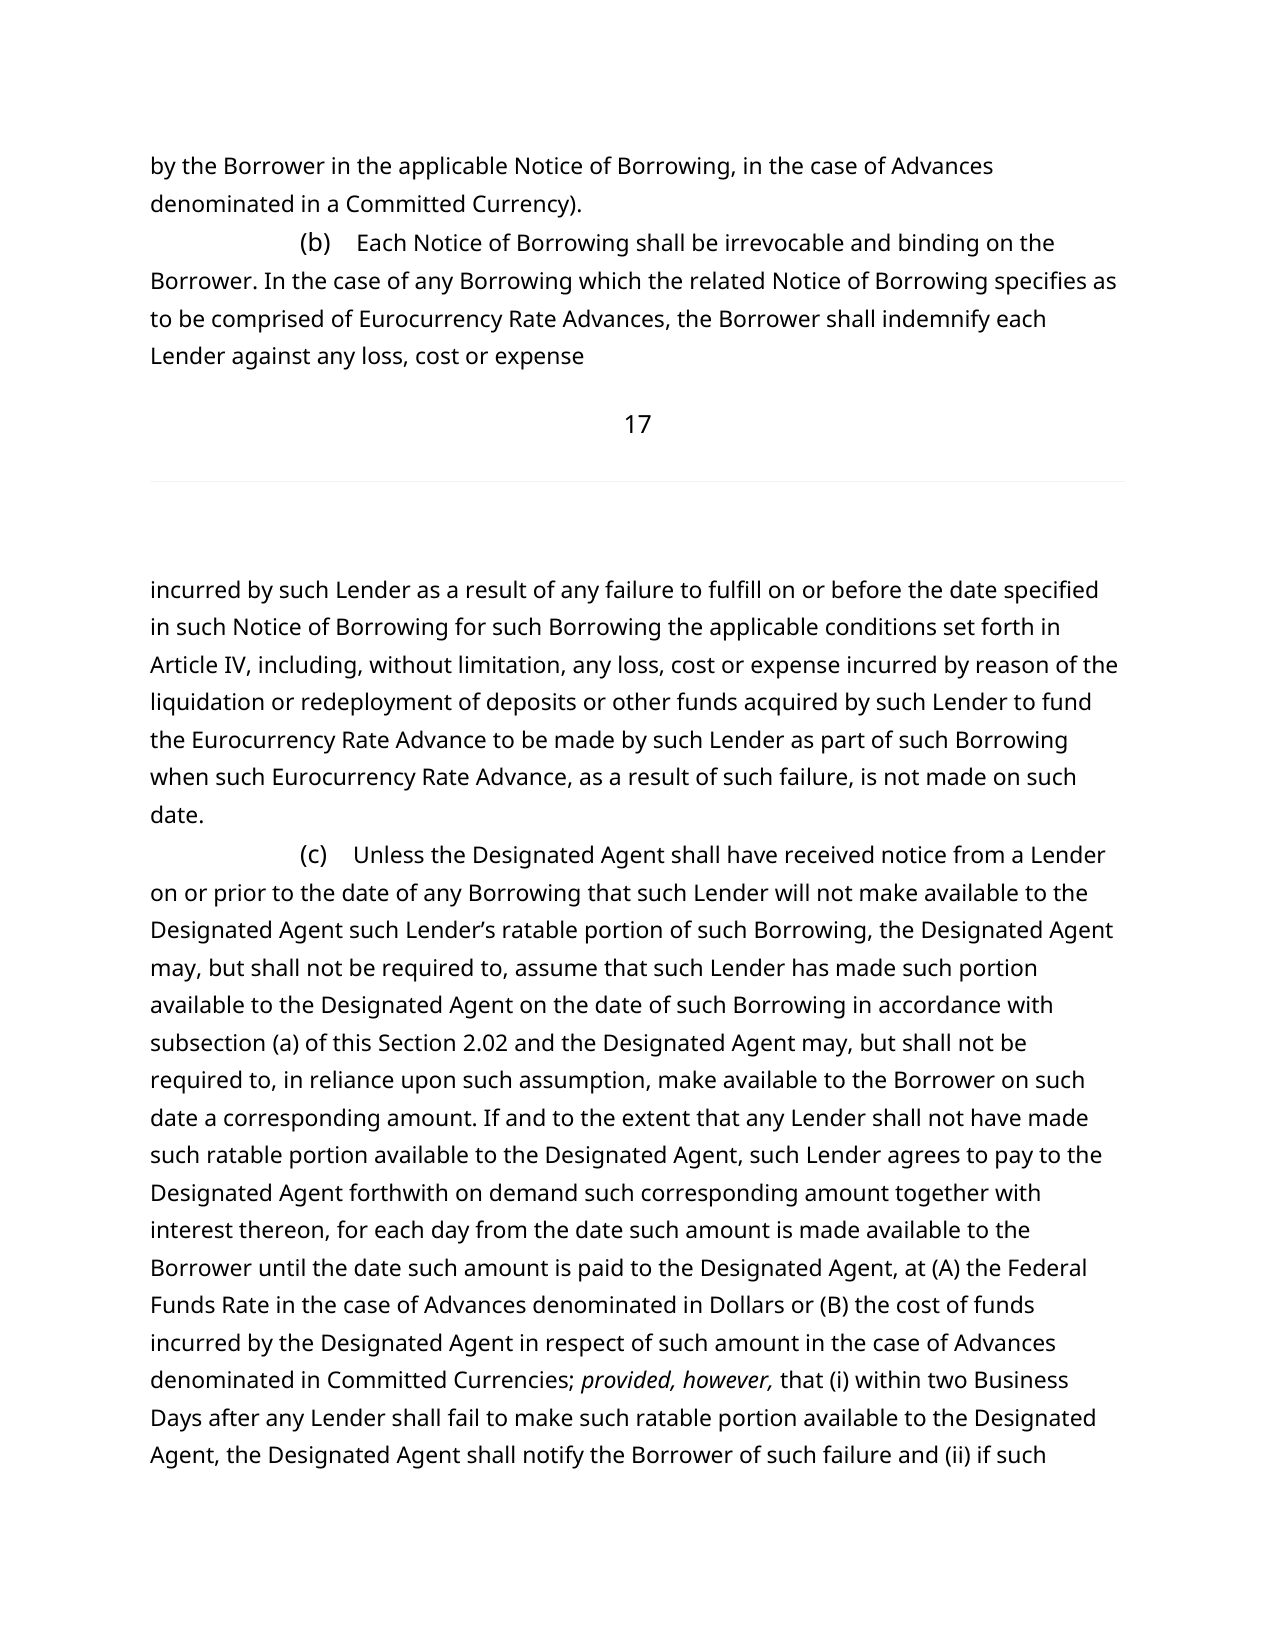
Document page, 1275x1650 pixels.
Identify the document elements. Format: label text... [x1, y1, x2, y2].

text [150, 150, 1125, 219]
text incurred by such Lender as a result of any failure to fulfill on or before the date specified in such Notice of Borrowing for such Borrowing the applicable conditions set forth in Article IV, including, without limitation, any loss, cost or expense incurred by reason of the liquidation or redeployment of deposits or other funds acquired by such Lender to fund the Eurocurrency Rate Advance to be made by such Lender as part of such Borrowing when such Eurocurrency Rate Advance, as a result of such failure, is not made on such date. [150, 574, 1125, 830]
text (b) Each Notice of Borrowing shall be irrevocable and binding on the Borrower. In the case of any Borrowing which the related Notice of Borrowing specifies as to be comprised of Eurocurrency Rate Advances, the Borrower shall indemnify each Lender against any loss, cost or expense [150, 225, 1125, 372]
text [150, 836, 1125, 1470]
text 17 [150, 407, 1125, 441]
